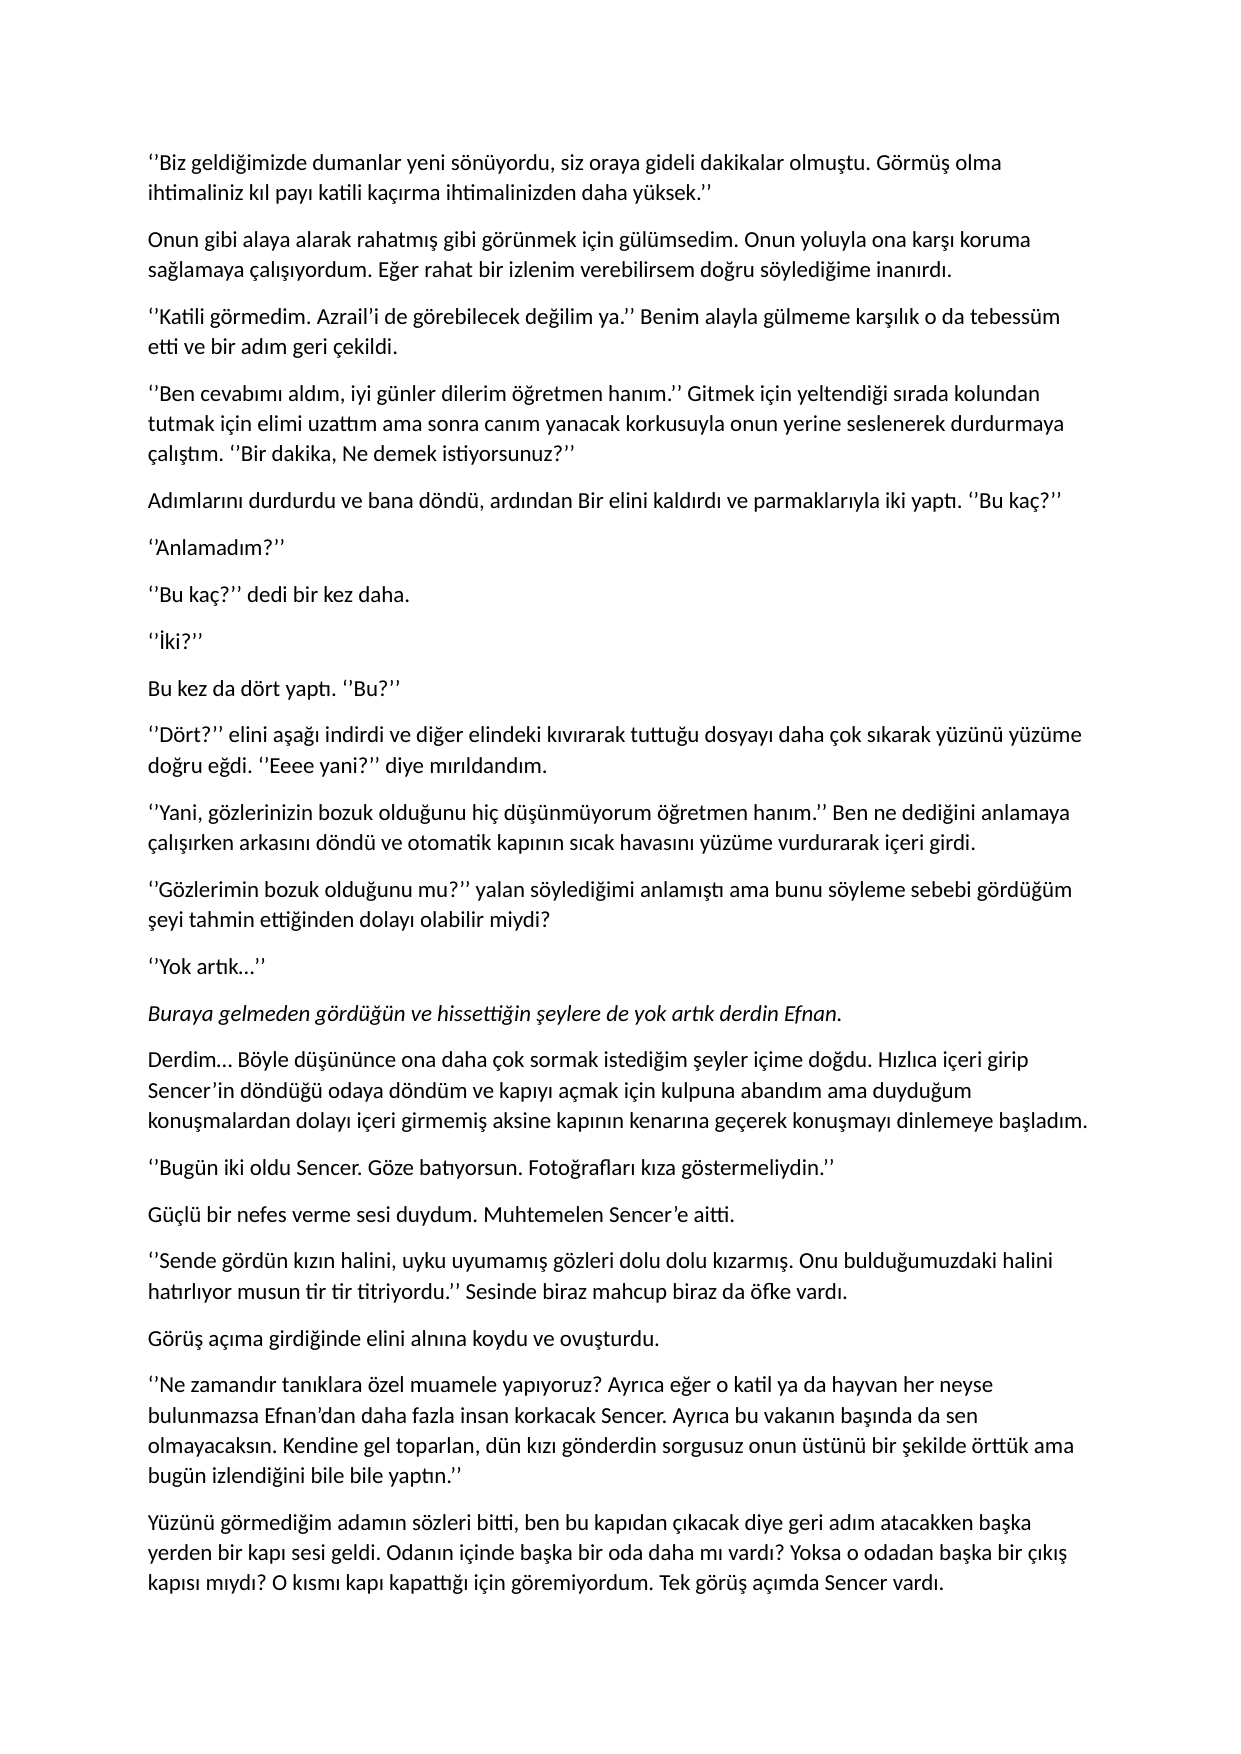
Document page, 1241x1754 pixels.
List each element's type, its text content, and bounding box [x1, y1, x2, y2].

text Derdim… Böyle düşününce ona daha çok sormak istediğim şeyler içime doğdu. Hızlıca içeri girip Sencer’in döndüğü odaya döndüm ve kapıyı açmak için kulpuna abandım ama duyduğum konuşmalardan dolayı içeri girmemiş aksine kapının kenarına geçerek konuşmayı dinlemeye başladım. [148, 1046, 1093, 1134]
text ‘’Bugün iki oldu Sencer. Göze batıyorsun. Fotoğrafları kıza göstermeliydin.’’ [148, 1153, 1093, 1181]
text ‘’Bu kaç?’’ dedi bir kez daha. [148, 580, 1093, 608]
text Güçlü bir nefes verme sesi duydum. Muhtemelen Sencer’e aitti. [148, 1200, 1093, 1228]
text ‘’Anlamadım?’’ [148, 533, 1093, 561]
text ‘’Biz geldiğimizde dumanlar yeni sönüyordu, siz oraya gideli dakikalar olmuştu. Görmüş olma ihtimaliniz kıl payı katili kaçırma ihtimalinizden daha yüksek.’’ [148, 148, 1093, 206]
text Görüş açıma girdiğinde elini alnına koydu ve ovuşturdu. [148, 1324, 1093, 1352]
text ‘’Yok artık…’’ [148, 952, 1093, 980]
text ‘’Yani, gözlerinizin bozuk olduğunu hiç düşünmüyorum öğretmen hanım.’’ Ben ne dediğini anlamaya çalışırken arkasını döndü ve otomatik kapının sıcak havasını yüzüme vurdurarak içeri girdi. [148, 798, 1093, 856]
text ‘’Ben cevabımı aldım, iyi günler dilerim öğretmen hanım.’’ Gitmek için yeltendiği sırada kolundan tutmak için elimi uzattım ama sonra canım yanacak korkusuyla onun yerine seslenerek durdurmaya çalıştım. ‘’Bir dakika, Ne demek istiyorsunuz?’’ [148, 379, 1093, 467]
text Yüzünü görmediğim adamın sözleri bitti, ben bu kapıdan çıkacak diye geri adım atacakken başka yerden bir kapı sesi geldi. Odanın içinde başka bir oda daha mı vardı? Yoksa o odadan başka bir çıkış kapısı mıydı? O kısmı kapı kapattığı için göremiyordum. Tek görüş açımda Sencer vardı. [148, 1508, 1093, 1596]
text ‘’Katili görmedim. Azrail’i de görebilecek değilim ya.’’ Benim alayla gülmeme karşılık o da tebessüm etti ve bir adım geri çekildi. [148, 302, 1093, 360]
text Adımlarını durdurdu ve bana döndü, ardından Bir elini kaldırdı ve parmaklarıyla iki yaptı. ‘’Bu kaç?’’ [148, 486, 1093, 514]
text Onun gibi alaya alarak rahatmış gibi görünmek için gülümsedim. Onun yoluyla ona karşı koruma sağlamaya çalışıyordum. Eğer rahat bir izlenim verebilirsem doğru söylediğime inanırdı. [148, 225, 1093, 283]
text ‘’Ne zamandır tanıklara özel muamele yapıyoruz? Ayrıca eğer o katil ya da hayvan her neyse bulunmazsa Efnan’dan daha fazla insan korkacak Sencer. Ayrıca bu vakanın başında da sen olmayacaksın. Kendine gel toparlan, dün kızı gönderdin sorgusuz onun üstünü bir şekilde örttük ama bugün izlendiğini bile bile yaptın.’’ [148, 1371, 1093, 1489]
text Buraya gelmeden gördüğün ve hissettiğin şeylere de yok artık derdin Efnan. [148, 999, 1093, 1027]
text ‘’Gözlerimin bozuk olduğunu mu?’’ yalan söylediğimi anlamıştı ama bunu söyleme sebebi gördüğüm şeyi tahmin ettiğinden dolayı olabilir miydi? [148, 875, 1093, 933]
text ‘’Sende gördün kızın halini, uyku uyumamış gözleri dolu dolu kızarmış. Onu bulduğumuzdaki halini hatırlıyor musun tir tir titriyordu.’’ Sesinde biraz mahcup biraz da öfke vardı. [148, 1247, 1093, 1305]
text ‘’Dört?’’ elini aşağı indirdi ve diğer elindeki kıvırarak tuttuğu dosyayı daha çok sıkarak yüzünü yüzüme doğru eğdi. ‘’Eeee yani?’’ diye mırıldandım. [148, 721, 1093, 779]
text Bu kez da dört yaptı. ‘’Bu?’’ [148, 674, 1093, 702]
text ‘’İki?’’ [148, 627, 1093, 655]
